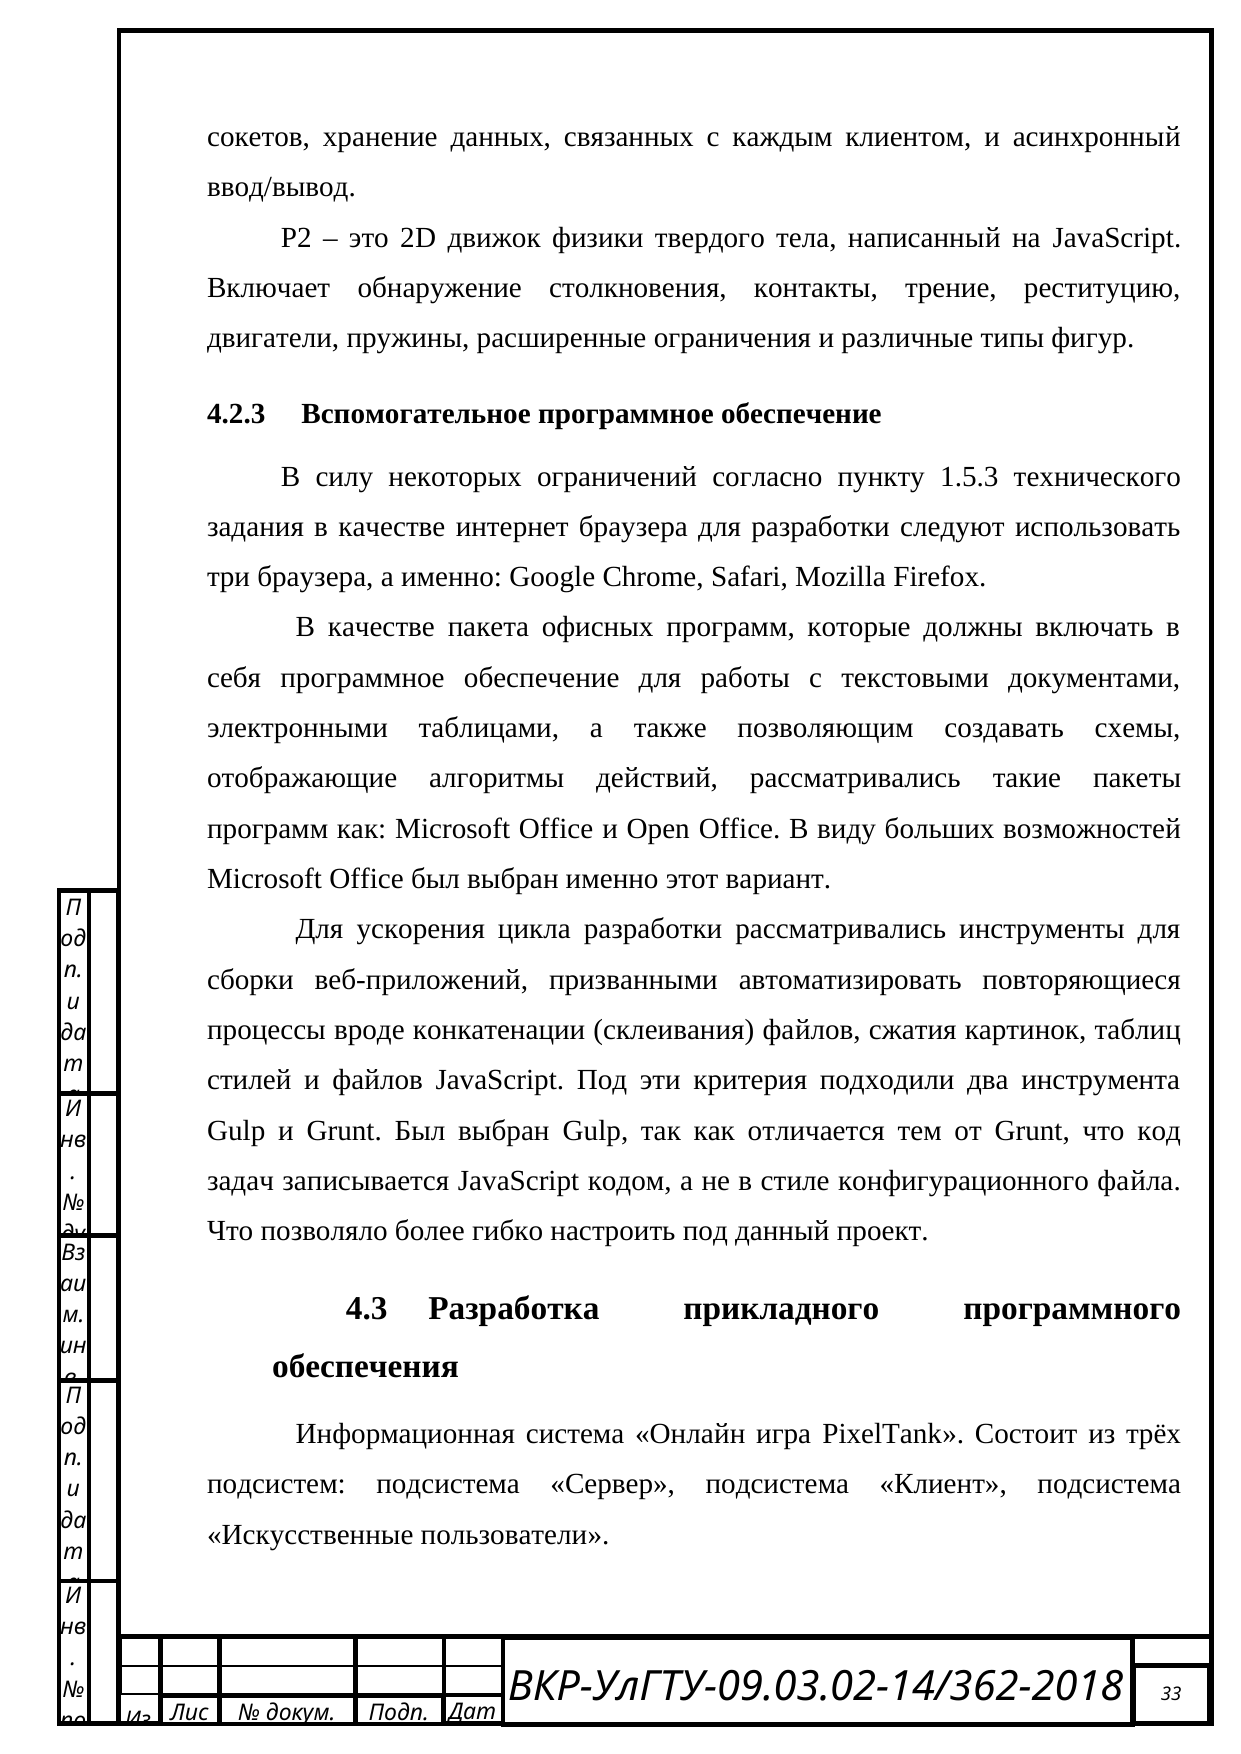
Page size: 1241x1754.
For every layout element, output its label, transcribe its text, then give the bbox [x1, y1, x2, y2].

text В силу некоторых ограничений согласно пункту 1.5.3 технического задания в качестве интернет браузера для разработки следуют использовать три браузера, а именно: Google Chrome, Safari, Mozilla Firefox. [207, 459, 1181, 593]
subtitle Вспомогательное программное обеспечение [207, 396, 1181, 429]
text P2 – это 2D движок физики твердого тела, написанный на JavaScript. Включает обнаружение столкновения, контакты, трение, реституцию, двигатели, пружины, расширенные ограничения и различные типы фигур. [207, 220, 1181, 354]
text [207, 119, 1181, 203]
text Информационная система «Онлайн игра PixelTank». Состоит из трёх подсистем: подсистема «Сервер», подсистема «Клиент», подсистема «Искусственные пользователи». [207, 1416, 1181, 1550]
text Для ускорения цикла разработки рассматривались инструменты для сборки веб-приложений, призванными автоматизировать повторяющиеся процессы вроде конкатенации (склеивания) файлов, сжатия картинок, таблиц стилей и файлов JavaScript. Под эти критерия подходили два инструмента Gulp и Grunt. Был выбран Gulp, так как отличается тем от Grunt, что код задач записывается JavaScript кодом, а не в стиле конфигурационного файла. Что позволяло более гибко настроить под данный проект. [207, 911, 1181, 1247]
text В качестве пакета офисных программ, которые должны включать в себя программное обеспечение для работы с текстовыми документами, электронными таблицами, а также позволяющим создавать схемы, отображающие алгоритмы действий, рассматривались такие пакеты программ как: Microsoft Office и Open Office. В виду больших возможностей Microsoft Office был выбран именно этот вариант. [207, 609, 1181, 895]
subtitle Разработка прикладного программного обеспечения [272, 1289, 1181, 1384]
